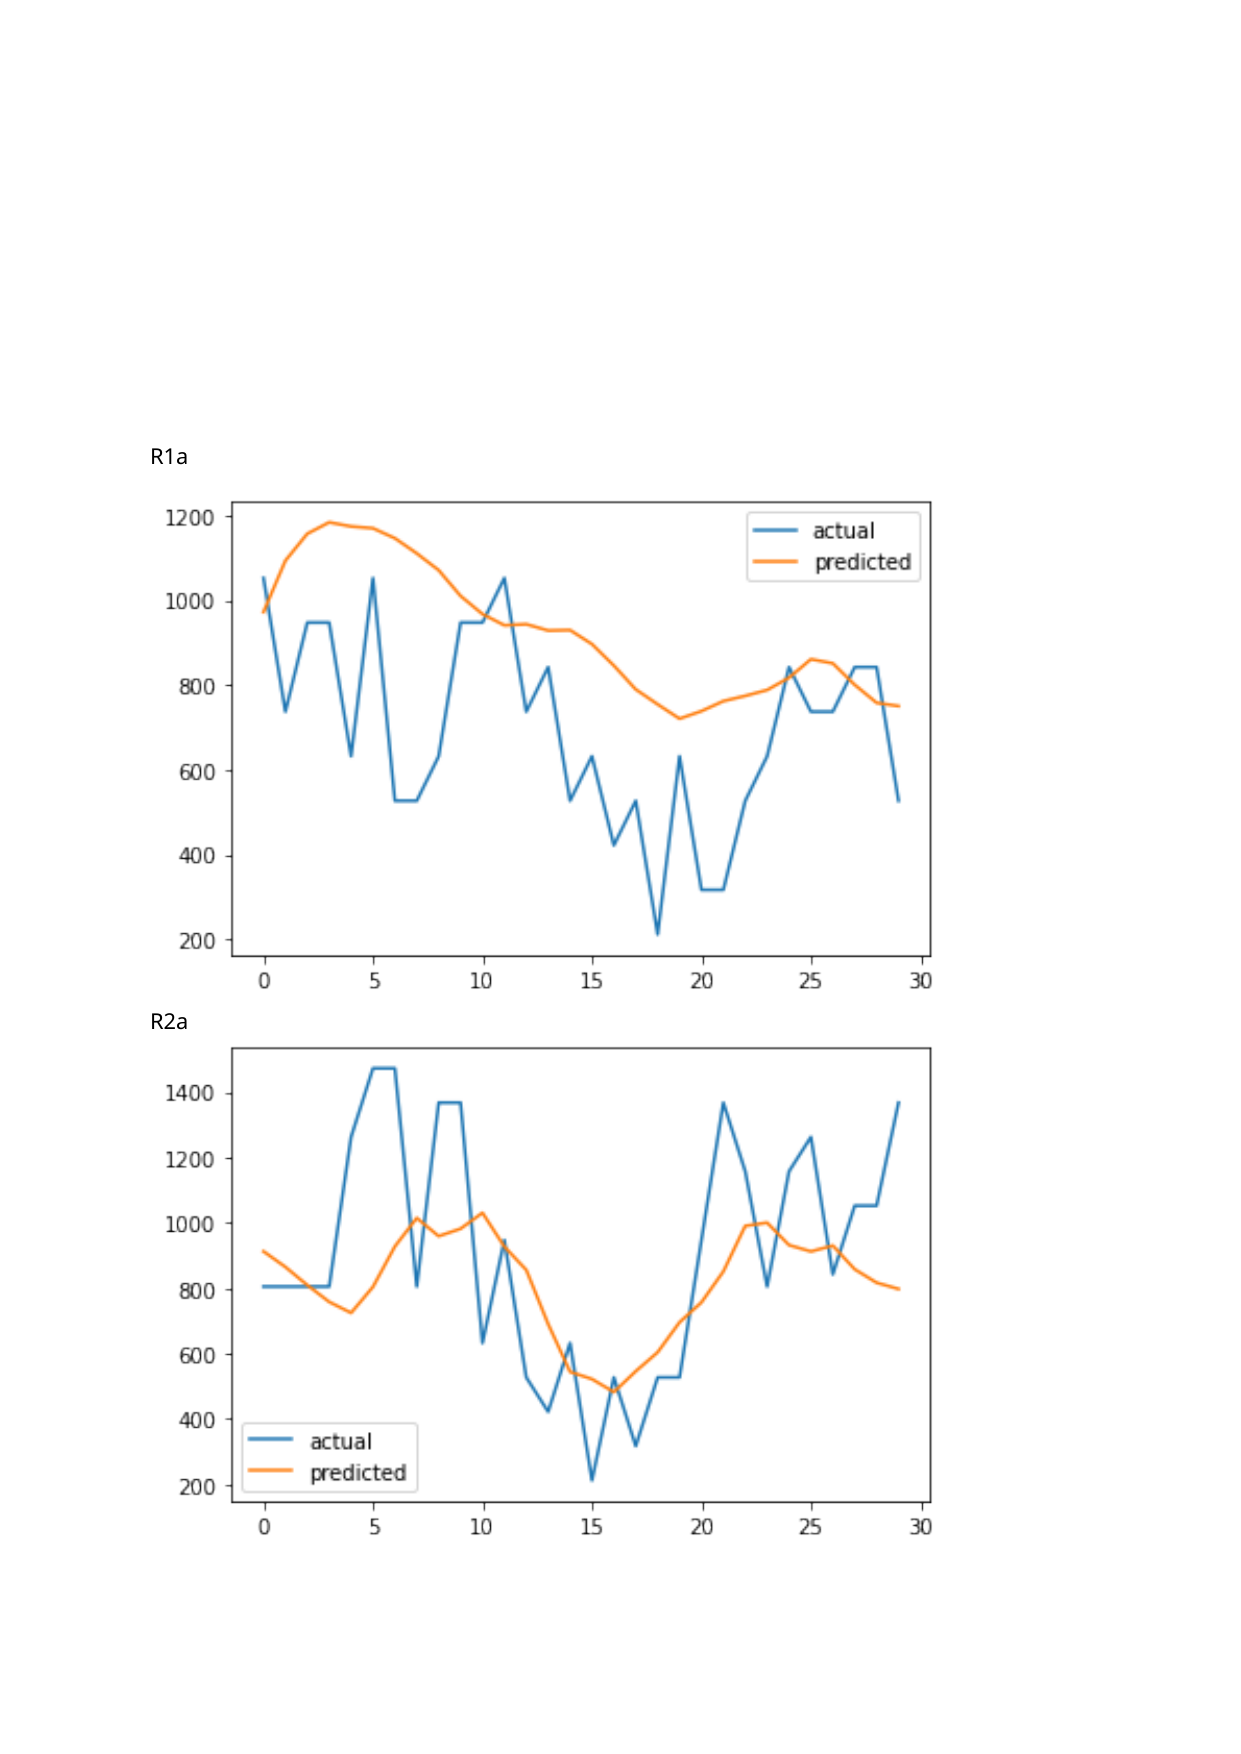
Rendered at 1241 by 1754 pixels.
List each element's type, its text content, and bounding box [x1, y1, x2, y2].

picture [150, 1035, 947, 1552]
picture [150, 489, 947, 1006]
text R2a [150, 1006, 1090, 1036]
text R1a [150, 441, 1090, 471]
